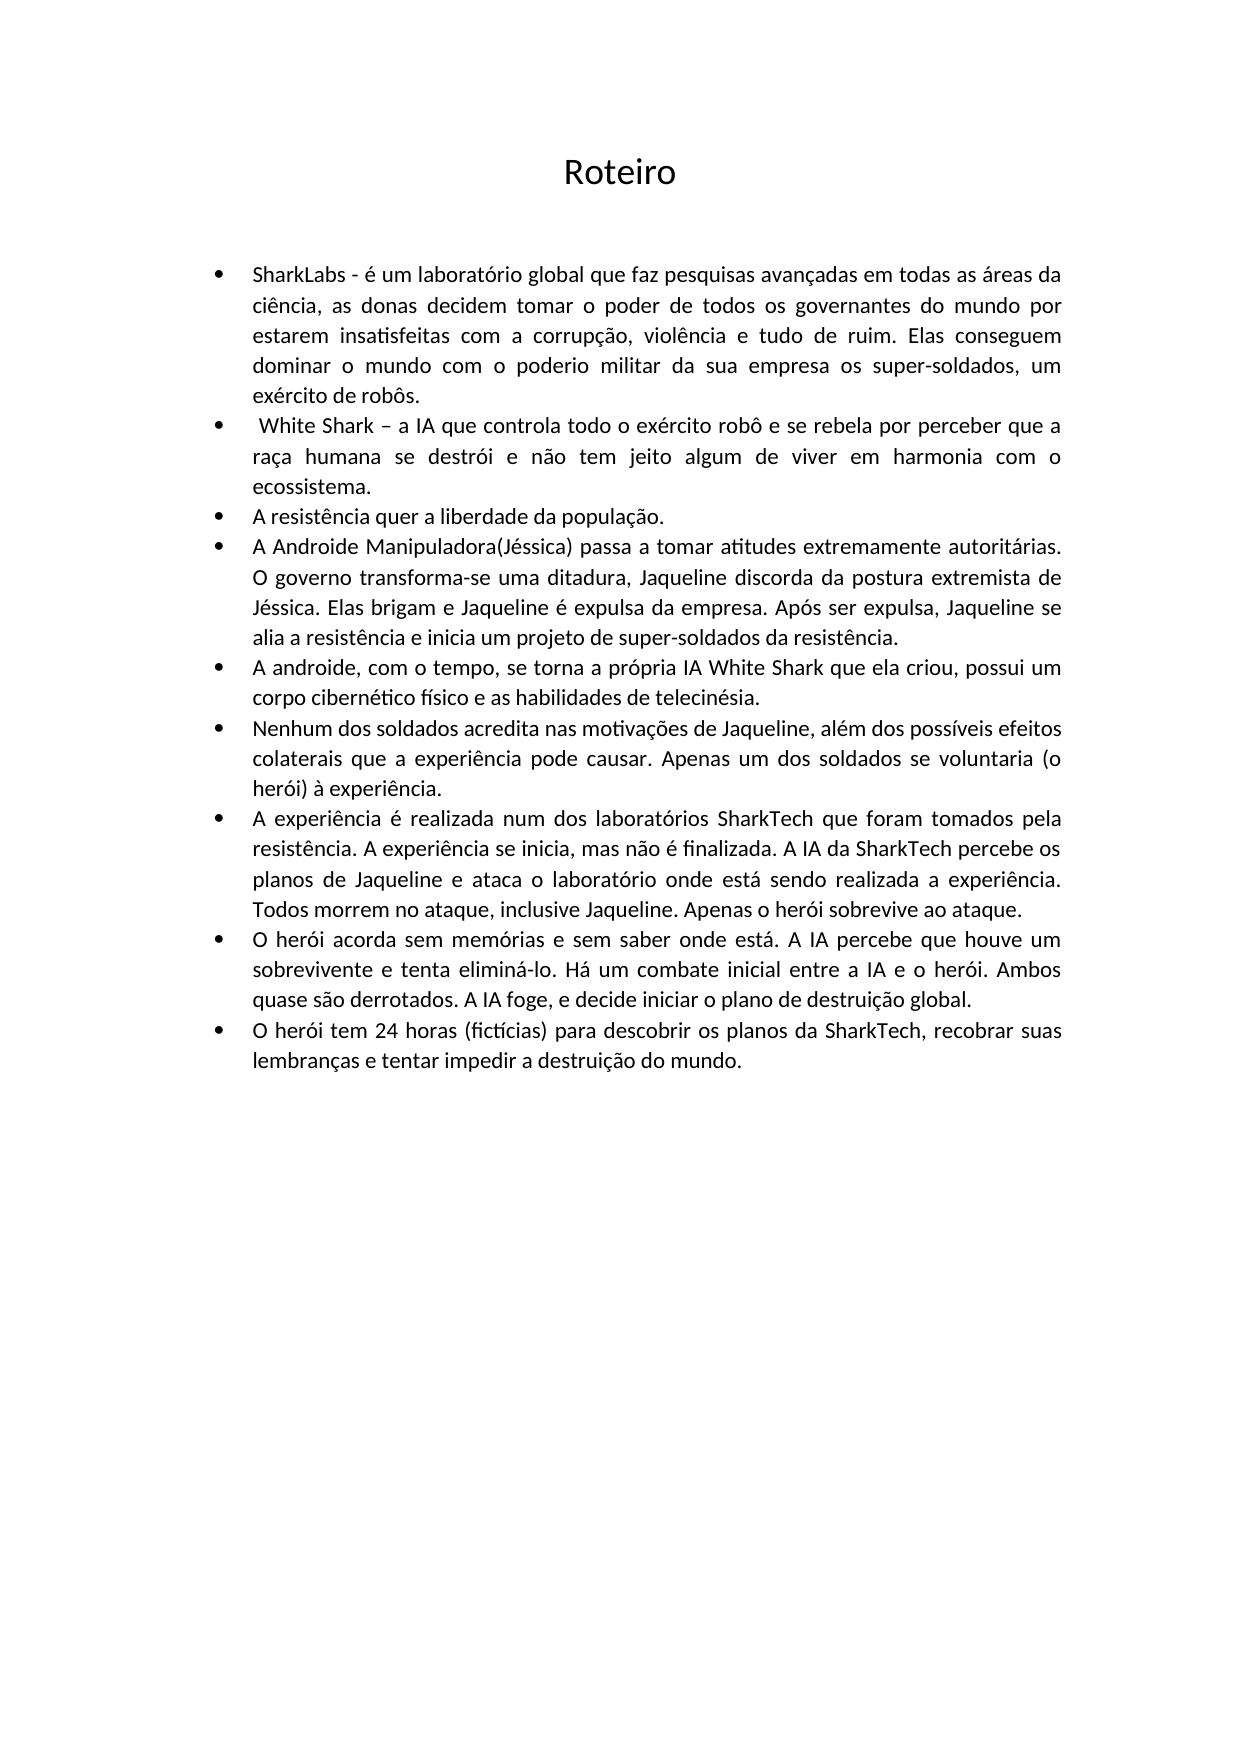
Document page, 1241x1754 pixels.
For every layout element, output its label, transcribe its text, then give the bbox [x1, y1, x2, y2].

list SharkLabs - é um laboratório global que faz pesquisas avançadas em todas as áreas da ciência, as donas decidem tomar o poder de todos os governantes do mundo por estarem insatisfeitas com a corrupção, violência e tudo de ruim. Elas conseguem dominar o mundo com o poderio militar da sua empresa os super-soldados, um exército de robôs. [215, 261, 1063, 409]
list Nenhum dos soldados acredita nas motivações de Jaqueline, além dos possíveis efeitos colaterais que a experiência pode causar. Apenas um dos soldados se voluntaria (o herói) à experiência. [215, 714, 1063, 802]
list A experiência é realizada num dos laboratórios SharkTech que foram tomados pela resistência. A experiência se inicia, mas não é finalizada. A IA da SharkTech percebe os planos de Jaqueline e ataca o laboratório onde está sendo realizada a experiência. Todos morrem no ataque, inclusive Jaqueline. Apenas o herói sobrevive ao ataque. [215, 804, 1063, 923]
list White Shark – a IA que controla todo o exército robô e se rebela por perceber que a raça humana se destrói e não tem jeito algum de viver em harmonia com o ecossistema. [215, 412, 1063, 500]
list O herói acorda sem memórias e sem saber onde está. A IA percebe que houve um sobrevivente e tenta eliminá-lo. Há um combate inicial entre a IA e o herói. Ambos quase são derrotados. A IA foge, e decide iniciar o plano de destruição global. [215, 925, 1063, 1014]
list A Androide Manipuladora(Jéssica) passa a tomar atitudes extremamente autoritárias. O governo transforma-se uma ditadura, Jaqueline discorda da postura extremista de Jéssica. Elas brigam e Jaqueline é expulsa da empresa. Após ser expulsa, Jaqueline se alia a resistência e inicia um projeto de super-soldados da resistência. [215, 532, 1063, 651]
list O herói tem 24 horas (fictícias) para descobrir os planos da SharkTech, recobrar suas lembranças e tentar impedir a destruição do mundo. [215, 1016, 1063, 1074]
list A androide, com o tempo, se torna a própria IA White Shark que ela criou, possui um corpo cibernético físico e as habilidades de telecinésia. [215, 653, 1063, 712]
text Roteiro [177, 148, 1063, 193]
list A resistência quer a liberdade da população. [215, 502, 1063, 530]
